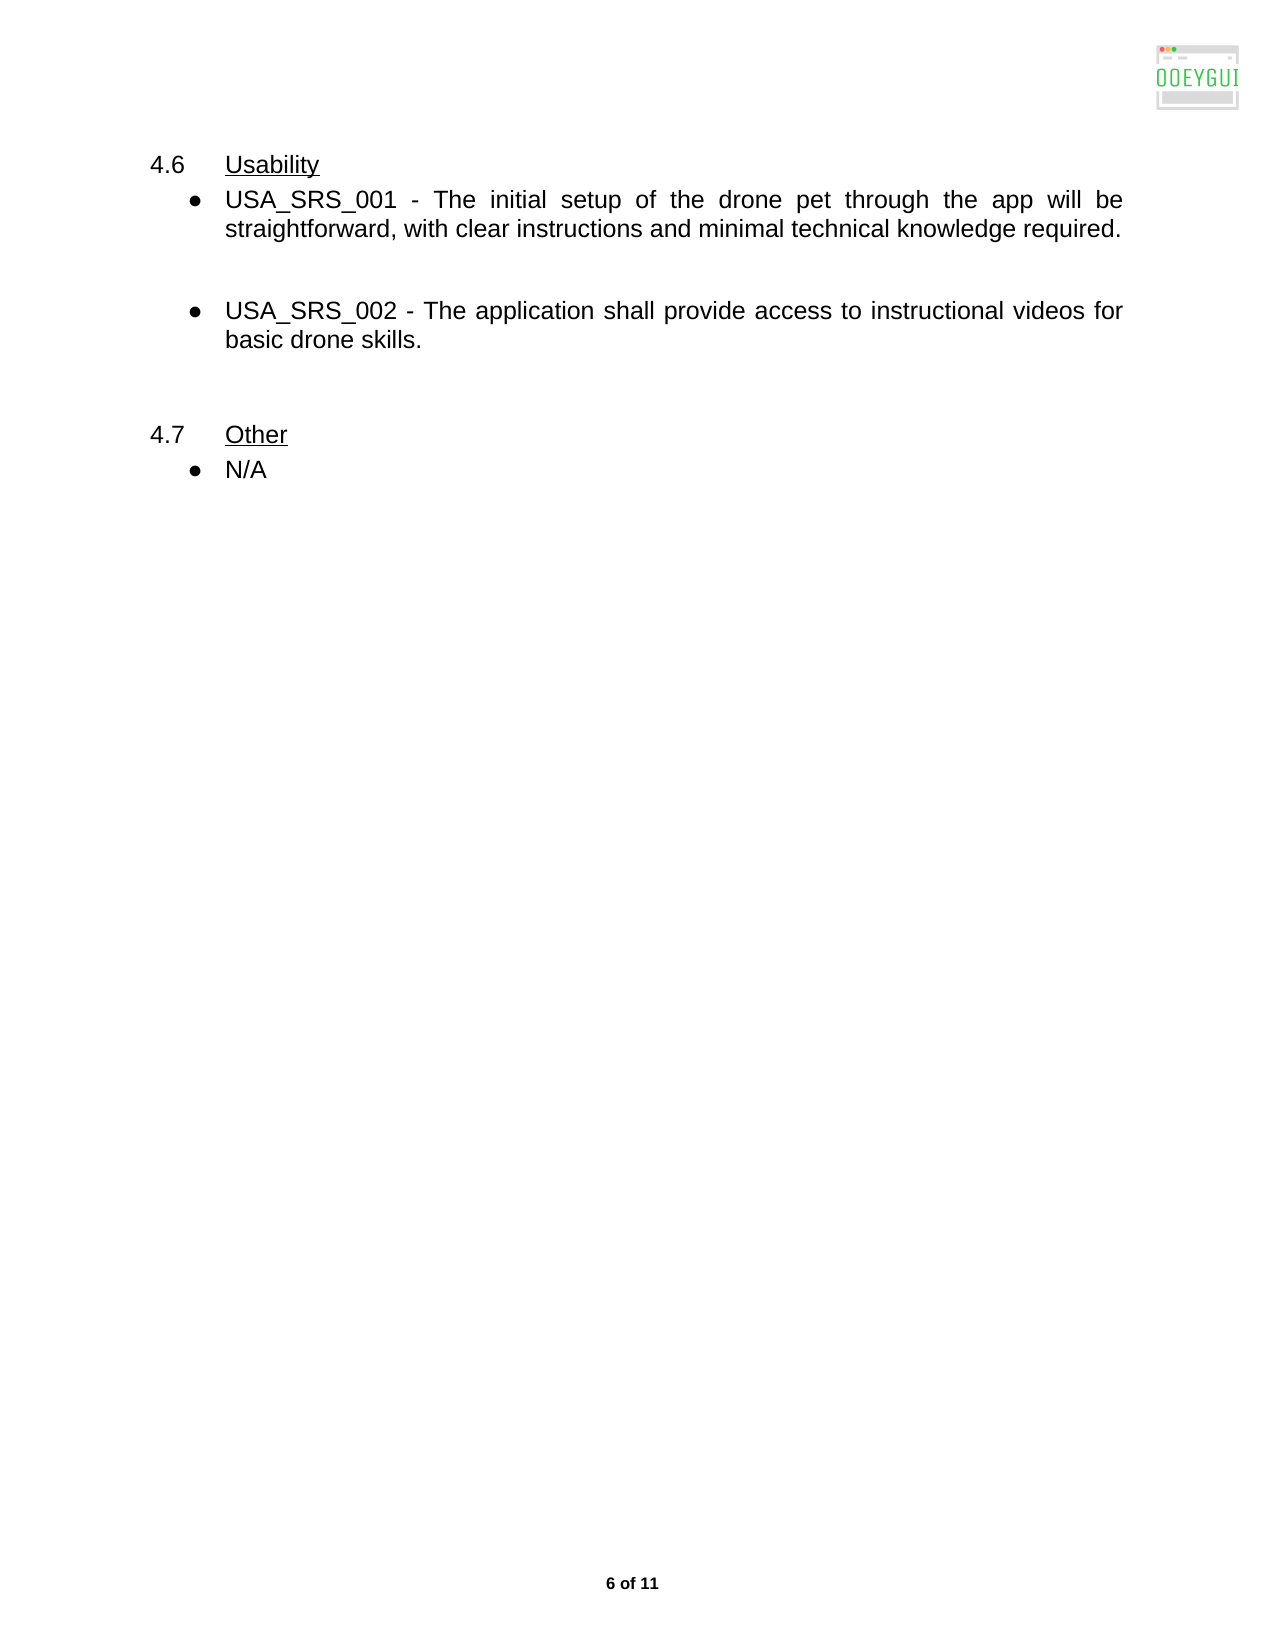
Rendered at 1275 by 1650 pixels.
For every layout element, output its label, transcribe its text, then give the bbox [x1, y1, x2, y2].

list USA_SRS_001 - The initial setup of the drone pet through the app will be straightforward, with clear instructions and minimal technical knowledge required. [187, 185, 1125, 242]
subtitle 4.6 Usability [150, 150, 1125, 179]
subtitle 4.7 Other [150, 420, 1125, 449]
picture [1138, 18, 1257, 137]
list USA_SRS_002 - The application shall provide access to instructional videos for basic drone skills. [187, 296, 1125, 354]
list N/A [187, 455, 1125, 484]
